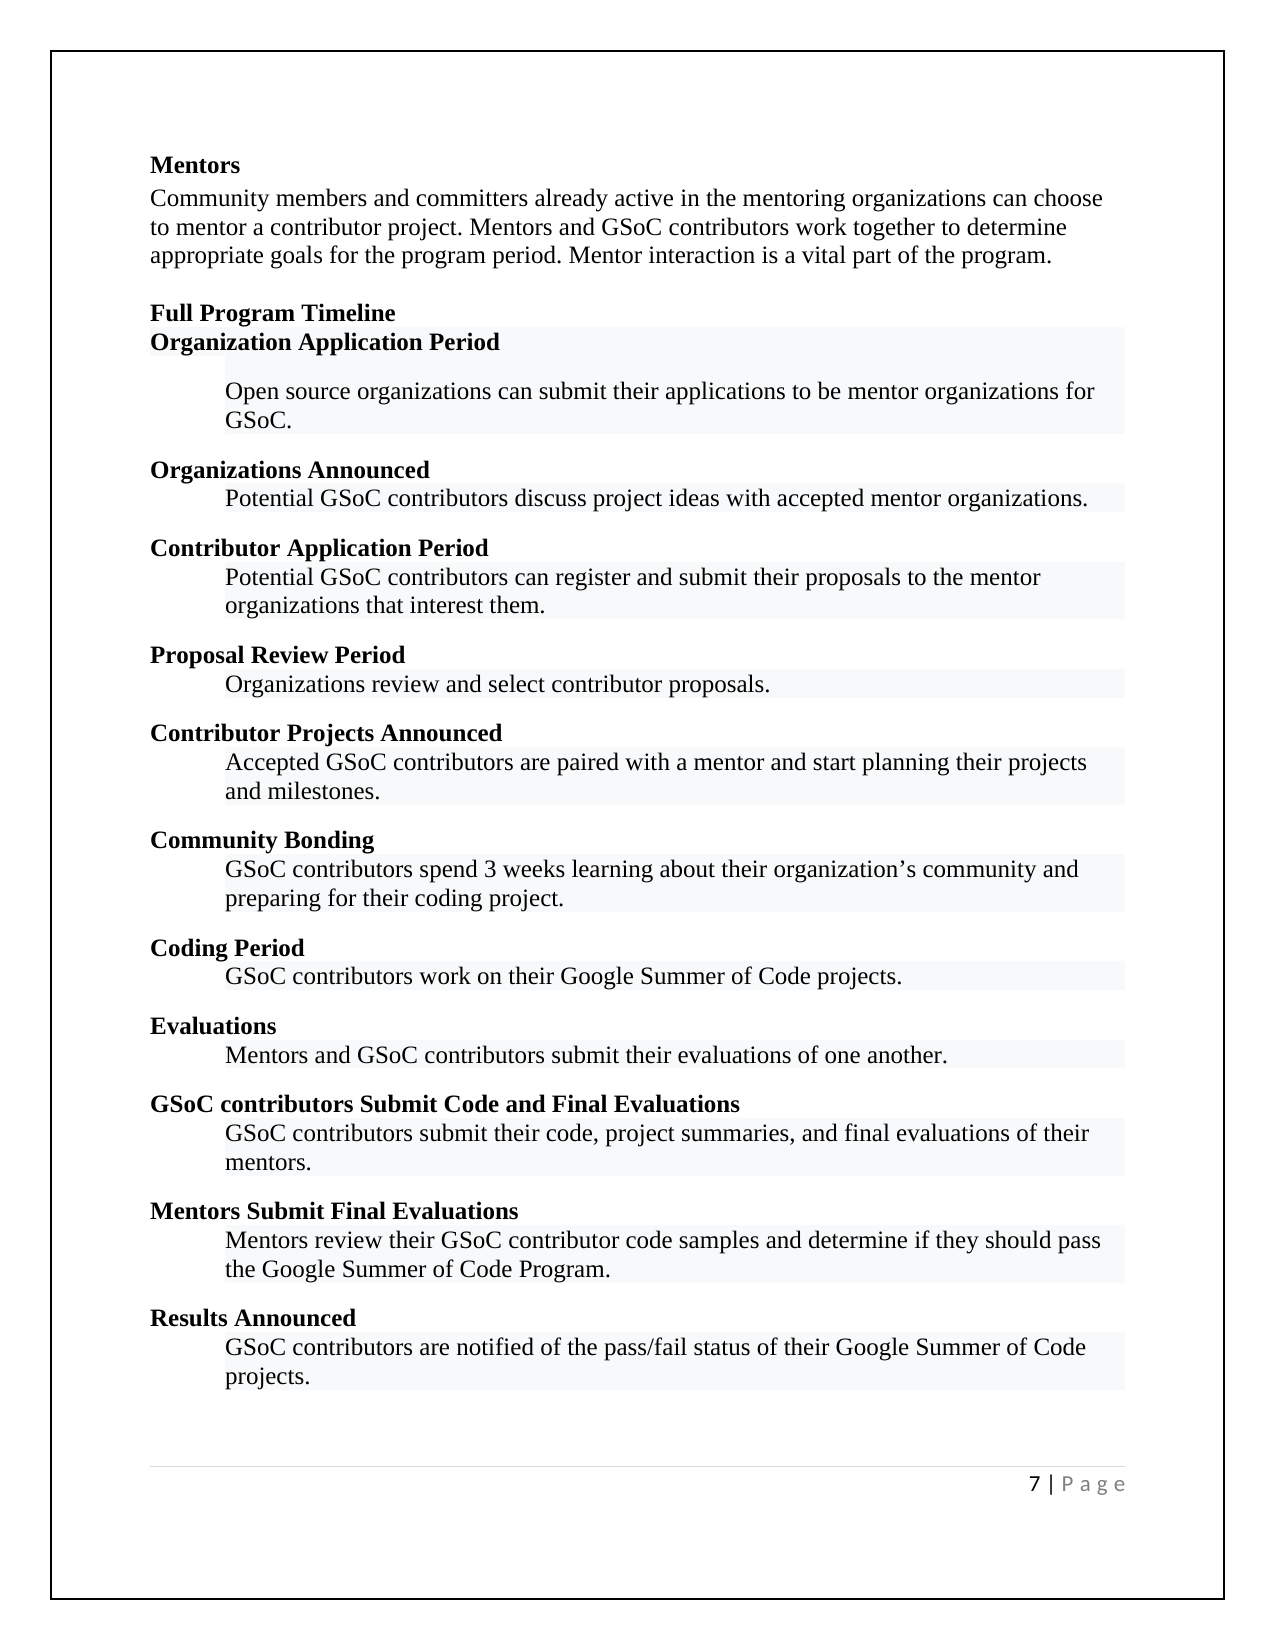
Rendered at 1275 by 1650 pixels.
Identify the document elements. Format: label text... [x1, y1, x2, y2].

text GSoC contributors work on their Google Summer of Code projects. [225, 961, 1125, 990]
text Mentors and GSoC contributors submit their evaluations of one another. [225, 1040, 1125, 1068]
text GSoC contributors spend 3 weeks learning about their organization’s community and preparing for their coding project. [225, 854, 1125, 912]
text Community members and committers already active in the mentoring organizations can choose to mentor a contributor project. Mentors and GSoC contributors work together to determine appropriate goals for the program period. Mentor interaction is a vital part of the program. [150, 183, 1125, 269]
text Mentors Submit Final Evaluations [150, 1196, 1125, 1225]
text Full Program Timeline [150, 298, 1125, 327]
text Potential GSoC contributors discuss project ideas with accepted mentor organizations. [225, 483, 1125, 512]
text Contributor Application Period [150, 533, 1125, 562]
text Coding Period [150, 933, 1125, 961]
text GSoC contributors submit their code, project summaries, and final evaluations of their mentors. [225, 1118, 1125, 1176]
subtitle Mentors [150, 150, 1125, 179]
text Contributor Projects Announced [150, 718, 1125, 747]
text Accepted GSoC contributors are paired with a mentor and start planning their projects and milestones. [225, 747, 1125, 805]
text Organizations review and select contributor proposals. [225, 669, 1125, 698]
text Evaluations [150, 1011, 1125, 1040]
text GSoC contributors Submit Code and Final Evaluations [150, 1089, 1125, 1118]
text Open source organizations can submit their applications to be mentor organizations for GSoC. [225, 376, 1125, 434]
text Potential GSoC contributors can register and submit their proposals to the mentor organizations that interest them. [225, 562, 1125, 619]
text Community Bonding [150, 826, 1125, 854]
text Organizations Announced [150, 455, 1125, 483]
text Proposal Review Period [150, 640, 1125, 669]
text Organization Application Period [150, 327, 1125, 356]
text Mentors review their GSoC contributor code samples and determine if they should pass the Google Summer of Code Program. [225, 1225, 1125, 1283]
text GSoC contributors are notified of the pass/fail status of their Google Summer of Code projects. [225, 1332, 1125, 1390]
text Results Announced [150, 1303, 1125, 1332]
